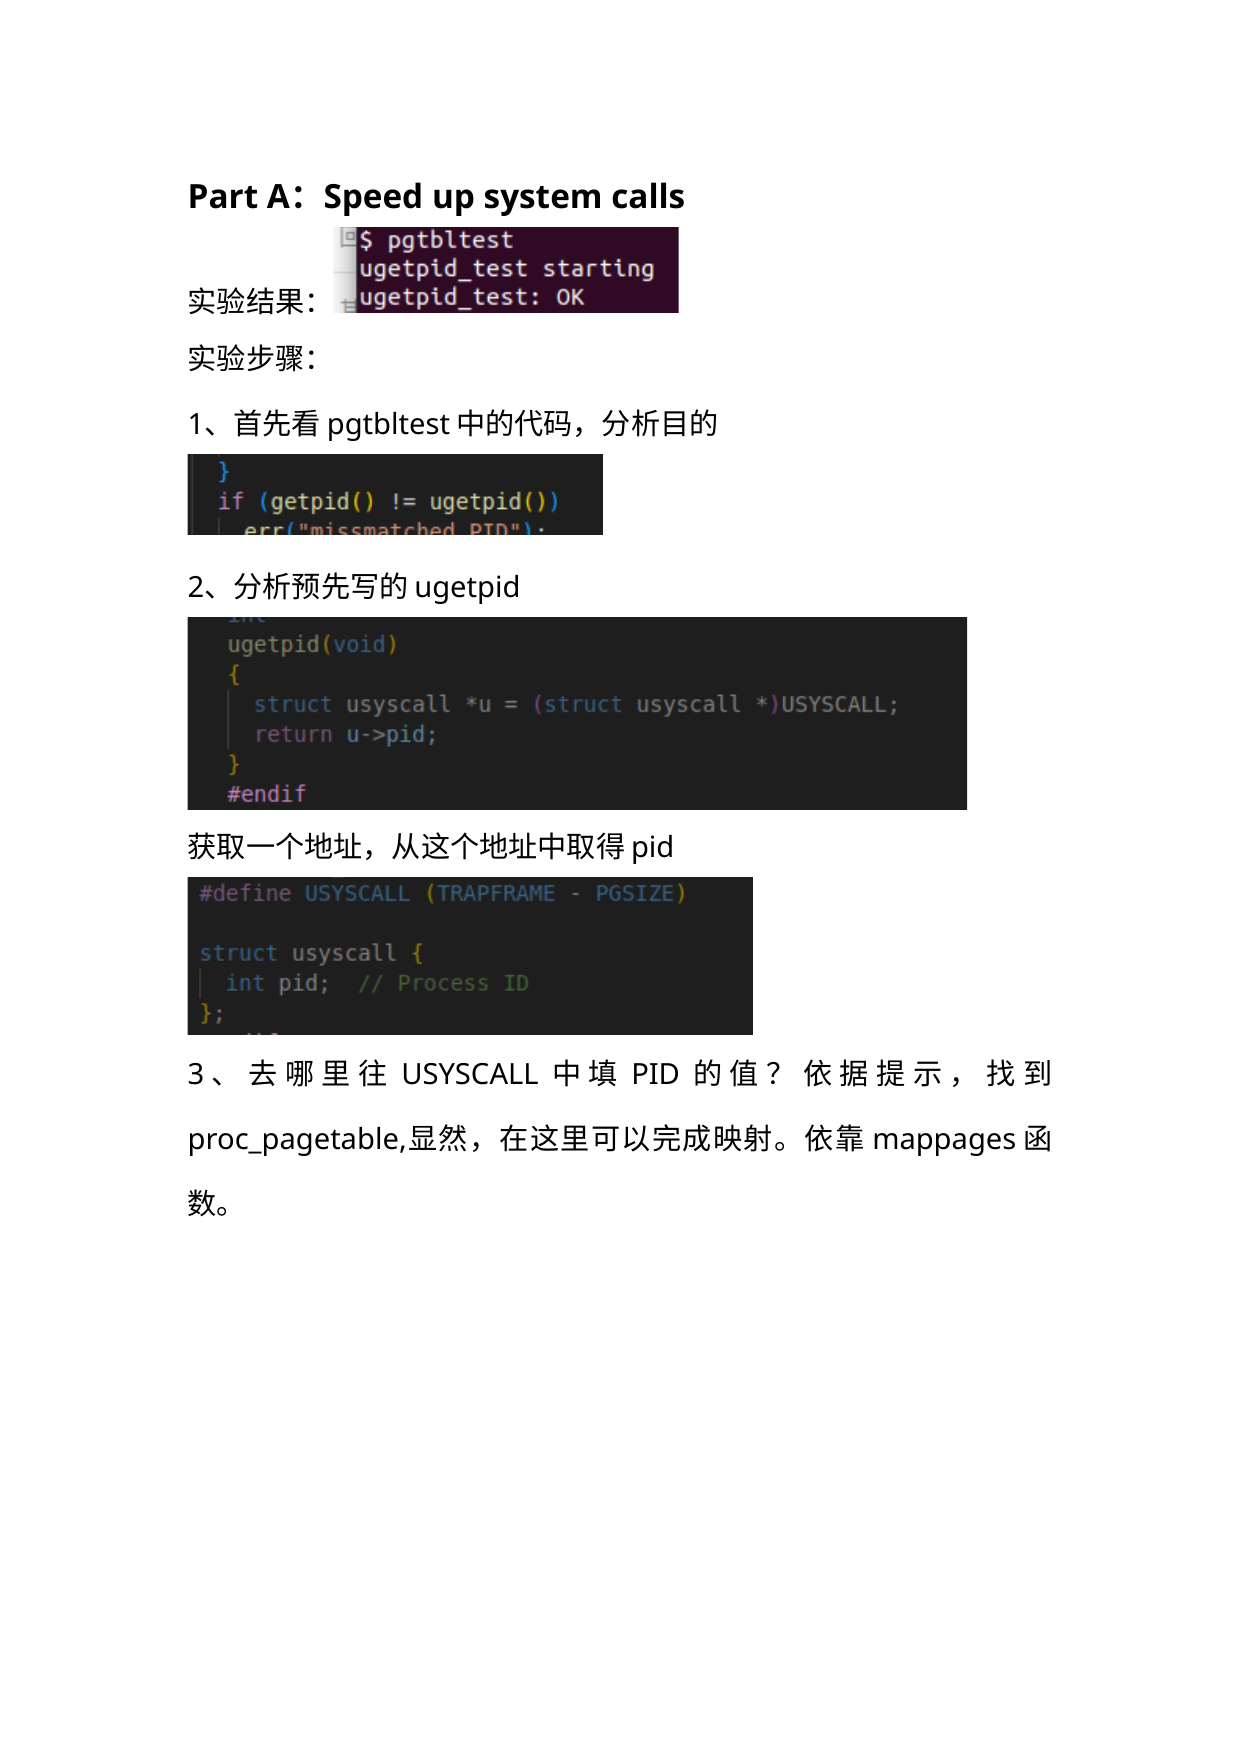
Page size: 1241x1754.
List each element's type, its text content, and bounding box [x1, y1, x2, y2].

picture [333, 227, 679, 313]
text 实验步骤： [187, 324, 1053, 389]
picture [187, 454, 603, 535]
picture [187, 877, 753, 1035]
text Part A：Speed up system calls [187, 162, 1053, 227]
text 1、首先看pgtbltest中的代码，分析目的 [187, 389, 1053, 454]
text 3、去哪里往USYSCALL中填PID的值？依据提示，找到proc_pagetable,显然，在这里可以完成映射。依靠mappages函数。 [187, 1039, 1053, 1234]
text 2、分析预先写的ugetpid [187, 552, 1053, 617]
picture [187, 617, 968, 810]
text 获取一个地址，从这个地址中取得pid [187, 812, 1053, 877]
